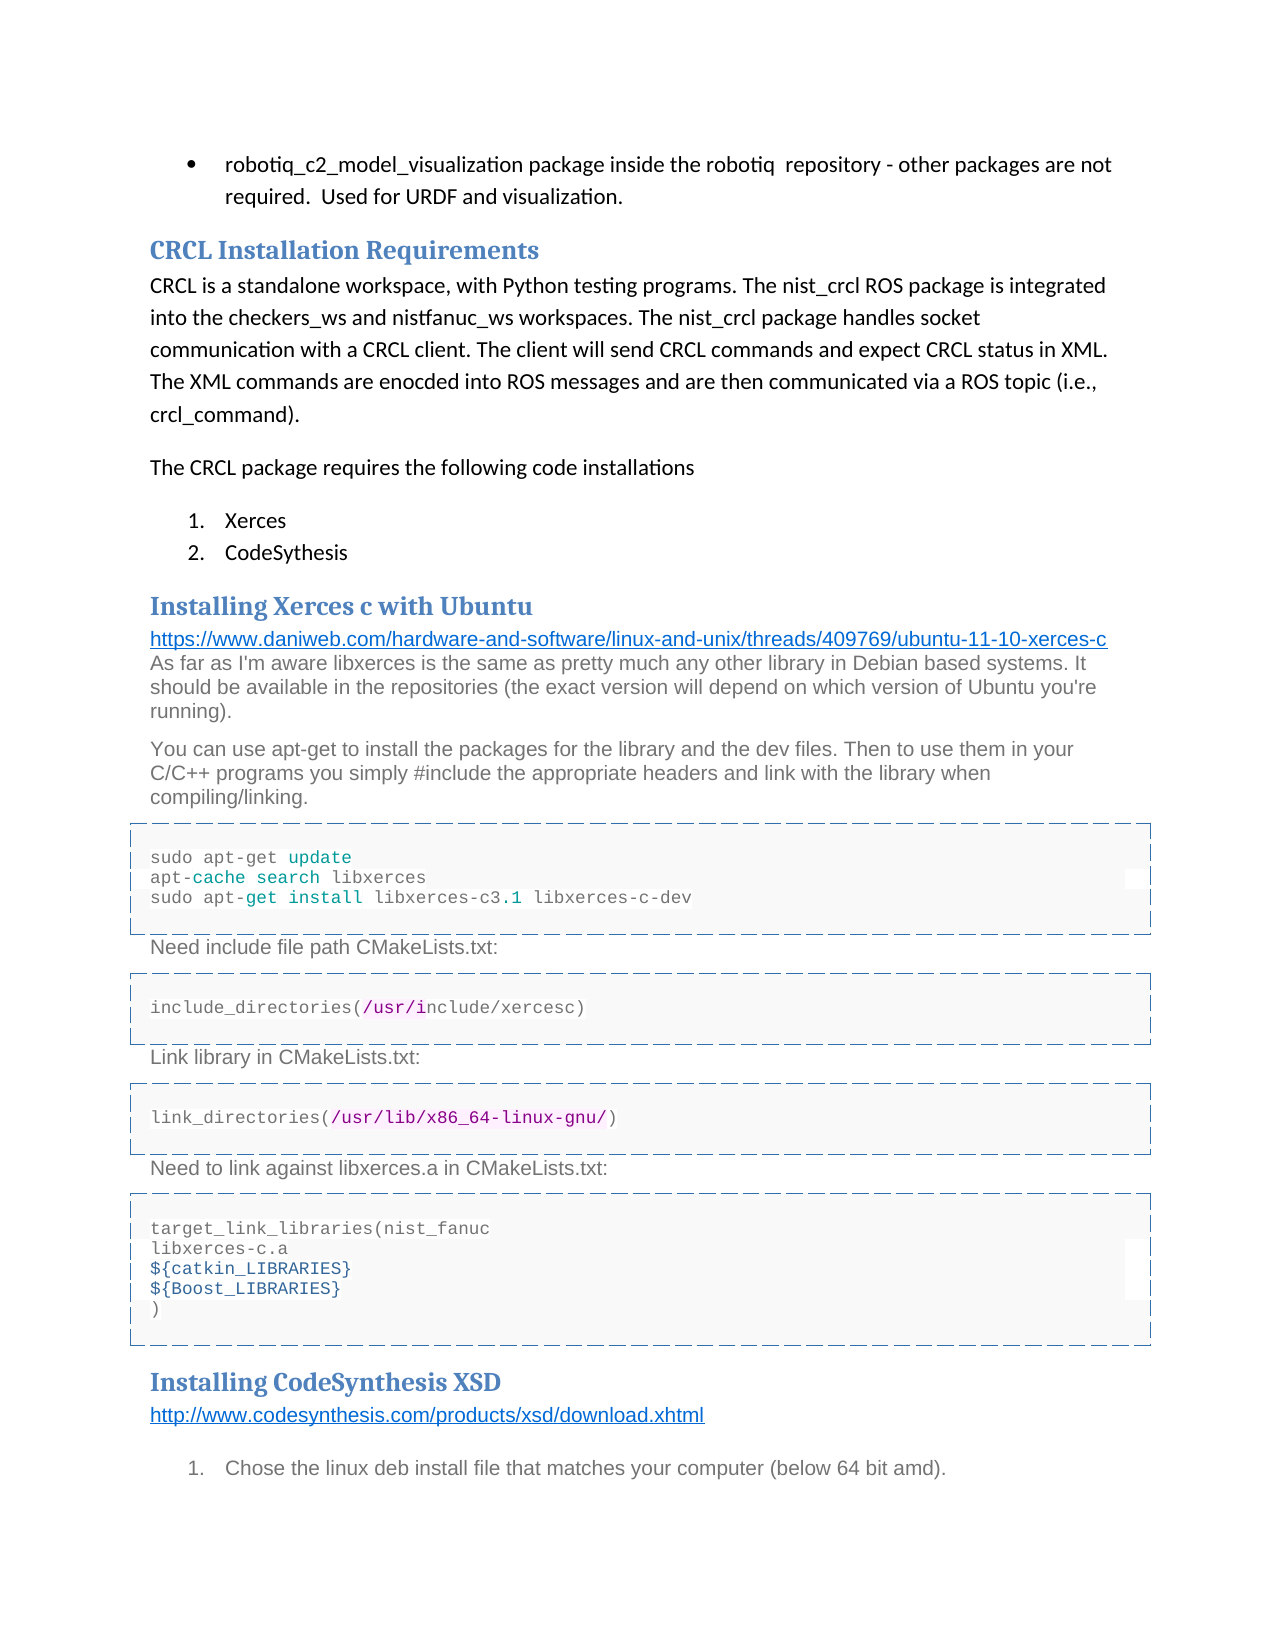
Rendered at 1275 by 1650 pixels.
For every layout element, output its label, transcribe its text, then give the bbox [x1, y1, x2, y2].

text sudo apt-get update [130, 822, 1151, 863]
text The CRCL package requires the following code installations [150, 453, 1125, 481]
list CodeSythesis [187, 538, 1125, 566]
text link_directories(/usr/lib/x86_64-linux-gnu/) [130, 1083, 1151, 1155]
text You can use apt-get to install the packages for the library and the dev files. Then to use them in your C/C++ programs you simply #include the appropriate headers and link with the library when compiling/linking. [150, 737, 1125, 808]
text CRCL is a standalone workspace, with Python testing programs. The nist_crcl ROS package is integrated into the checkers_ws and nistfanuc_ws workspaces. The nist_crcl package handles socket communication with a CRCL client. The client will send CRCL commands and expect CRCL status in XML. The XML commands are enocded into ROS messages and are then communicated via a ROS topic (i.e., crcl_command). [150, 271, 1125, 428]
list Chose the linux deb install file that matches your computer (below 64 bit amd). [187, 1456, 1125, 1479]
text https://www.daniweb.com/hardware-and-software/linux-and-unix/threads/409769/ubuntu-11-10-xerces-c As far as I'm aware libxerces is the same as pretty much any other library in Debian based systems. It should be available in the repositories (the exact version will depend on which version of Ubuntu you're running). [150, 627, 1125, 722]
text target_link_libraries(nist_fanuc [130, 1193, 1151, 1239]
text libxerces-c.a [150, 1239, 1125, 1259]
text ${catkin_LIBRARIES} [150, 1259, 1125, 1274]
subtitle Installing Xerces c with Ubuntu [150, 591, 1125, 622]
list Xerces [187, 506, 1125, 534]
subtitle CRCL Installation Requirements [150, 235, 1125, 266]
text Need to link against libxerces.a in CMakeLists.txt: [150, 1155, 1125, 1179]
text ) [130, 1274, 1151, 1346]
text sudo apt-get install libxerces-c3.1 libxerces-c-dev [130, 863, 1151, 935]
list robotiq_c2_model_visualization package inside the robotiq repository - other packages are not required. Used for URDF and visualization. [187, 150, 1125, 210]
subtitle Installing CodeSynthesis XSD [150, 1367, 1125, 1398]
text include_directories(/usr/include/xercesc) [130, 973, 1151, 1045]
text http://www.codesynthesis.com/products/xsd/download.xhtml [150, 1402, 1125, 1426]
text Link library in CMakeLists.txt: [150, 1045, 1125, 1069]
text Need include file path CMakeLists.txt: [150, 935, 1125, 959]
